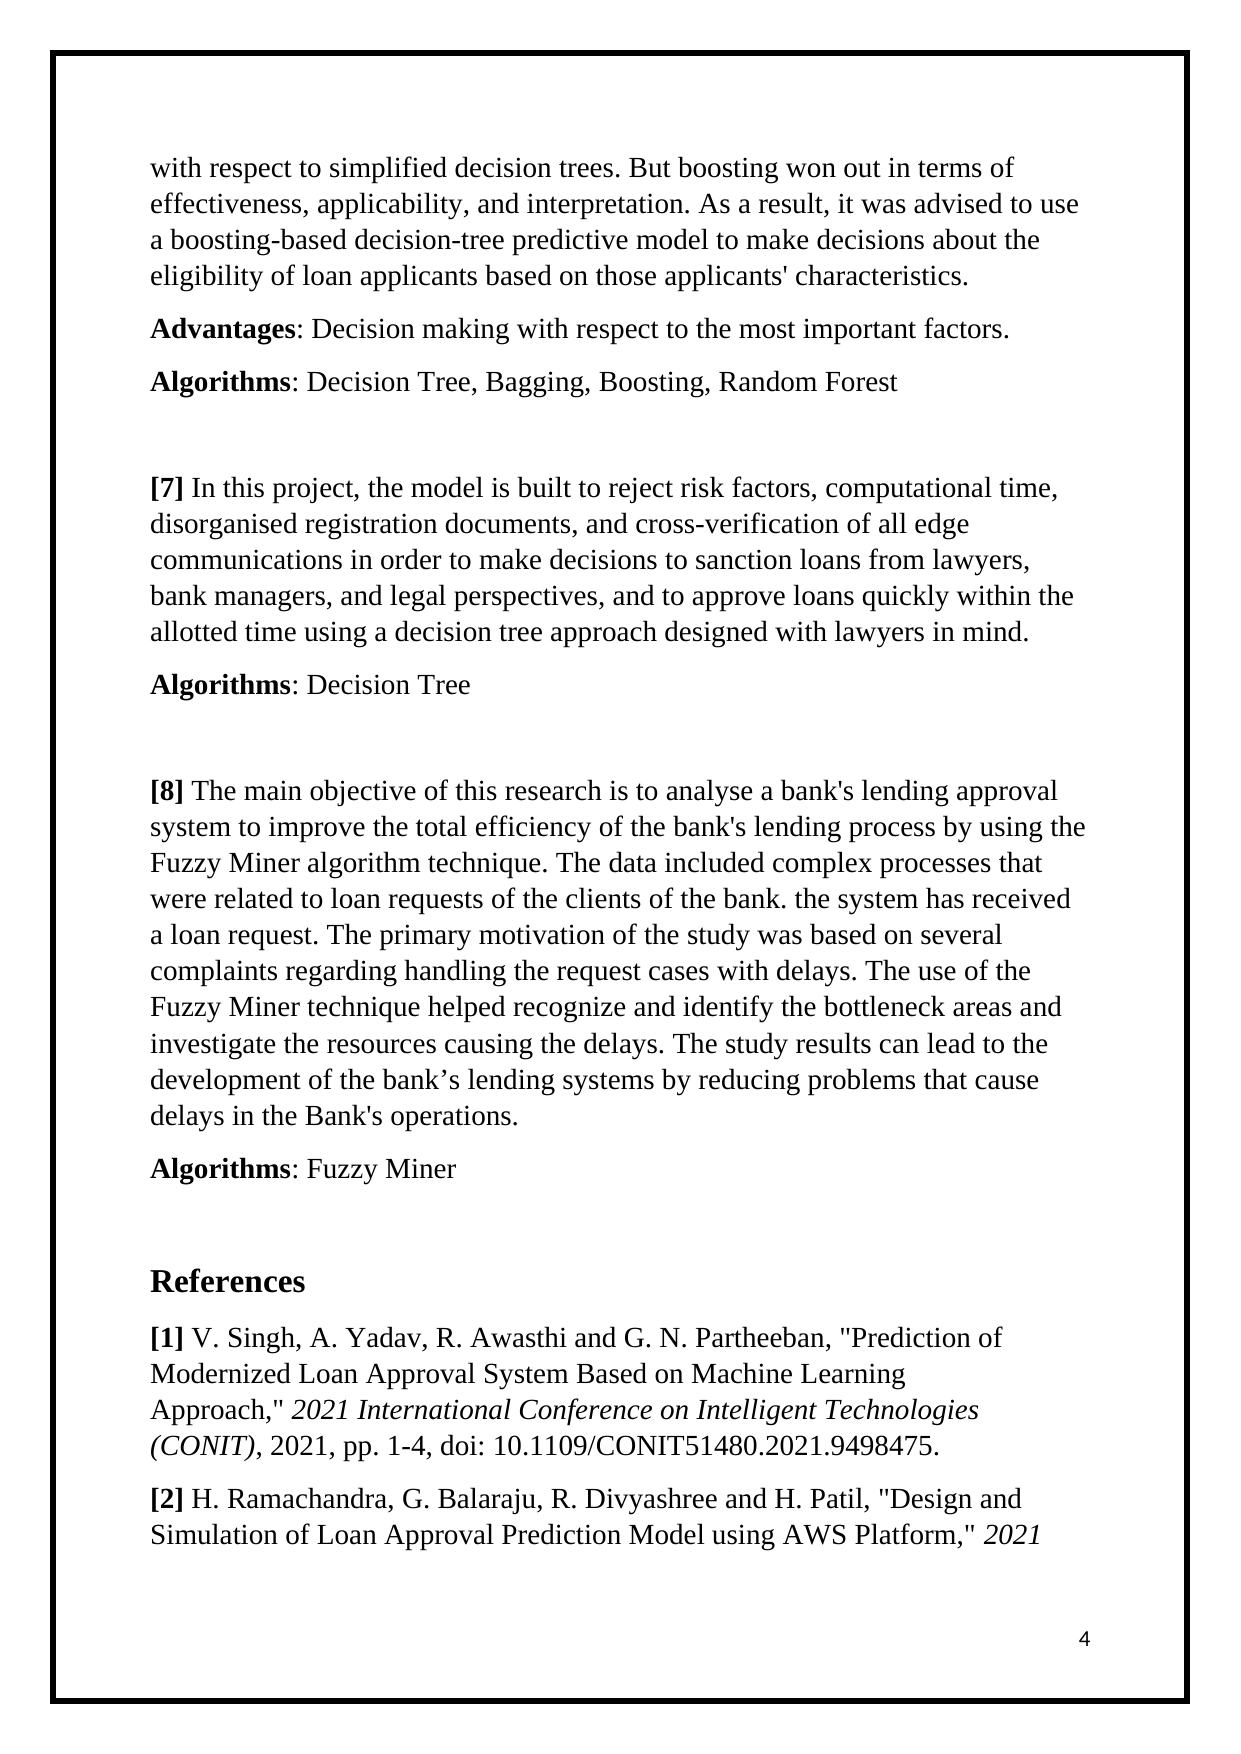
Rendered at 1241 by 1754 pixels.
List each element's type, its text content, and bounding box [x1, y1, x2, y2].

text [1] V. Singh, A. Yadav, R. Awasthi and G. N. Partheeban, "Prediction of Modernized Loan Approval System Based on Machine Learning Approach," 2021 International Conference on Intelligent Technologies (CONIT), 2021, pp. 1-4, doi: 10.1109/CONIT51480.2021.9498475. [150, 1320, 1090, 1462]
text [150, 150, 1090, 292]
text References [150, 1262, 1090, 1300]
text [150, 1481, 1090, 1551]
text [8] The main objective of this research is to analyse a bank's lending approval system to improve the total efficiency of the bank's lending process by using the Fuzzy Miner algorithm technique. The data included complex processes that were related to loan requests of the clients of the bank. the system has received a loan request. The primary motivation of the study was based on several complaints regarding handling the request cases with delays. The use of the Fuzzy Miner technique helped recognize and identify the bottleneck areas and investigate the resources causing the delays. The study results can lead to the development of the bank’s lending systems by reducing problems that cause delays in the Bank's operations. [150, 773, 1090, 1132]
text Advantages: Decision making with respect to the most important factors. [150, 311, 1090, 345]
text Algorithms: Decision Tree [150, 667, 1090, 701]
text Algorithms: Decision Tree, Bagging, Boosting, Random Forest [150, 364, 1090, 398]
text Algorithms: Fuzzy Miner [150, 1151, 1090, 1184]
text [7] In this project, the model is built to reject risk factors, computational time, disorganised registration documents, and cross-verification of all edge communications in order to make decisions to sanction loans from lawyers, bank managers, and legal perspectives, and to approve loans quickly within the allotted time using a decision tree approach designed with lawyers in mind. [150, 470, 1090, 648]
